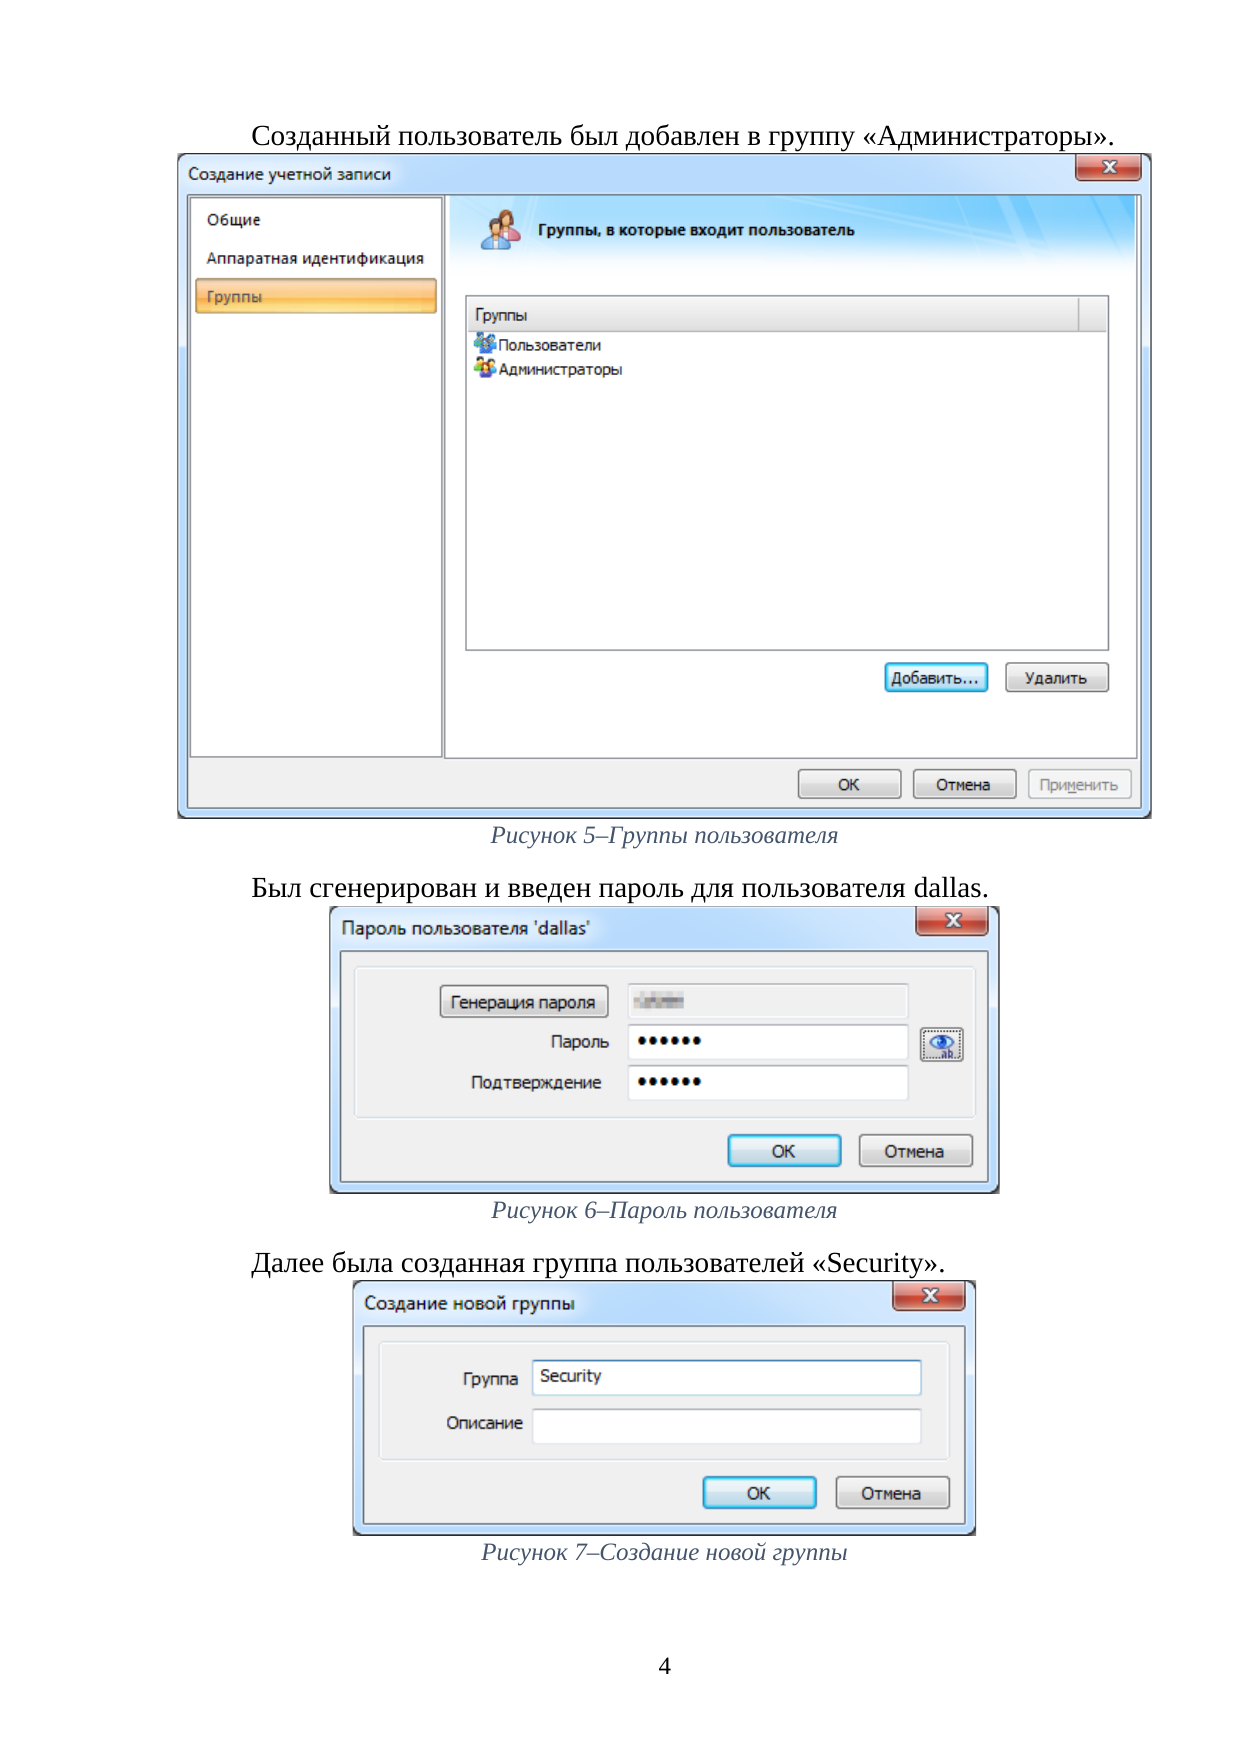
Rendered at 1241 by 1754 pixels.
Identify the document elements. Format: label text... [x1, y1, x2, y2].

text Созданный пользователь был добавлен в группу «Администраторы». [177, 118, 1152, 152]
text Рисунок 7–Создание новой группы [177, 1537, 1152, 1566]
text Рисунок 5–Группы пользователя [177, 821, 1152, 849]
picture [352, 1280, 977, 1536]
text Далее была созданная группа пользователей «Security». [177, 1245, 1152, 1278]
text Рисунок 6–Пароль пользователя [177, 1195, 1152, 1224]
picture [329, 906, 1000, 1194]
text Был сгенерирован и введен пароль для пользователя dallas. [177, 870, 1152, 904]
picture [177, 153, 1152, 819]
